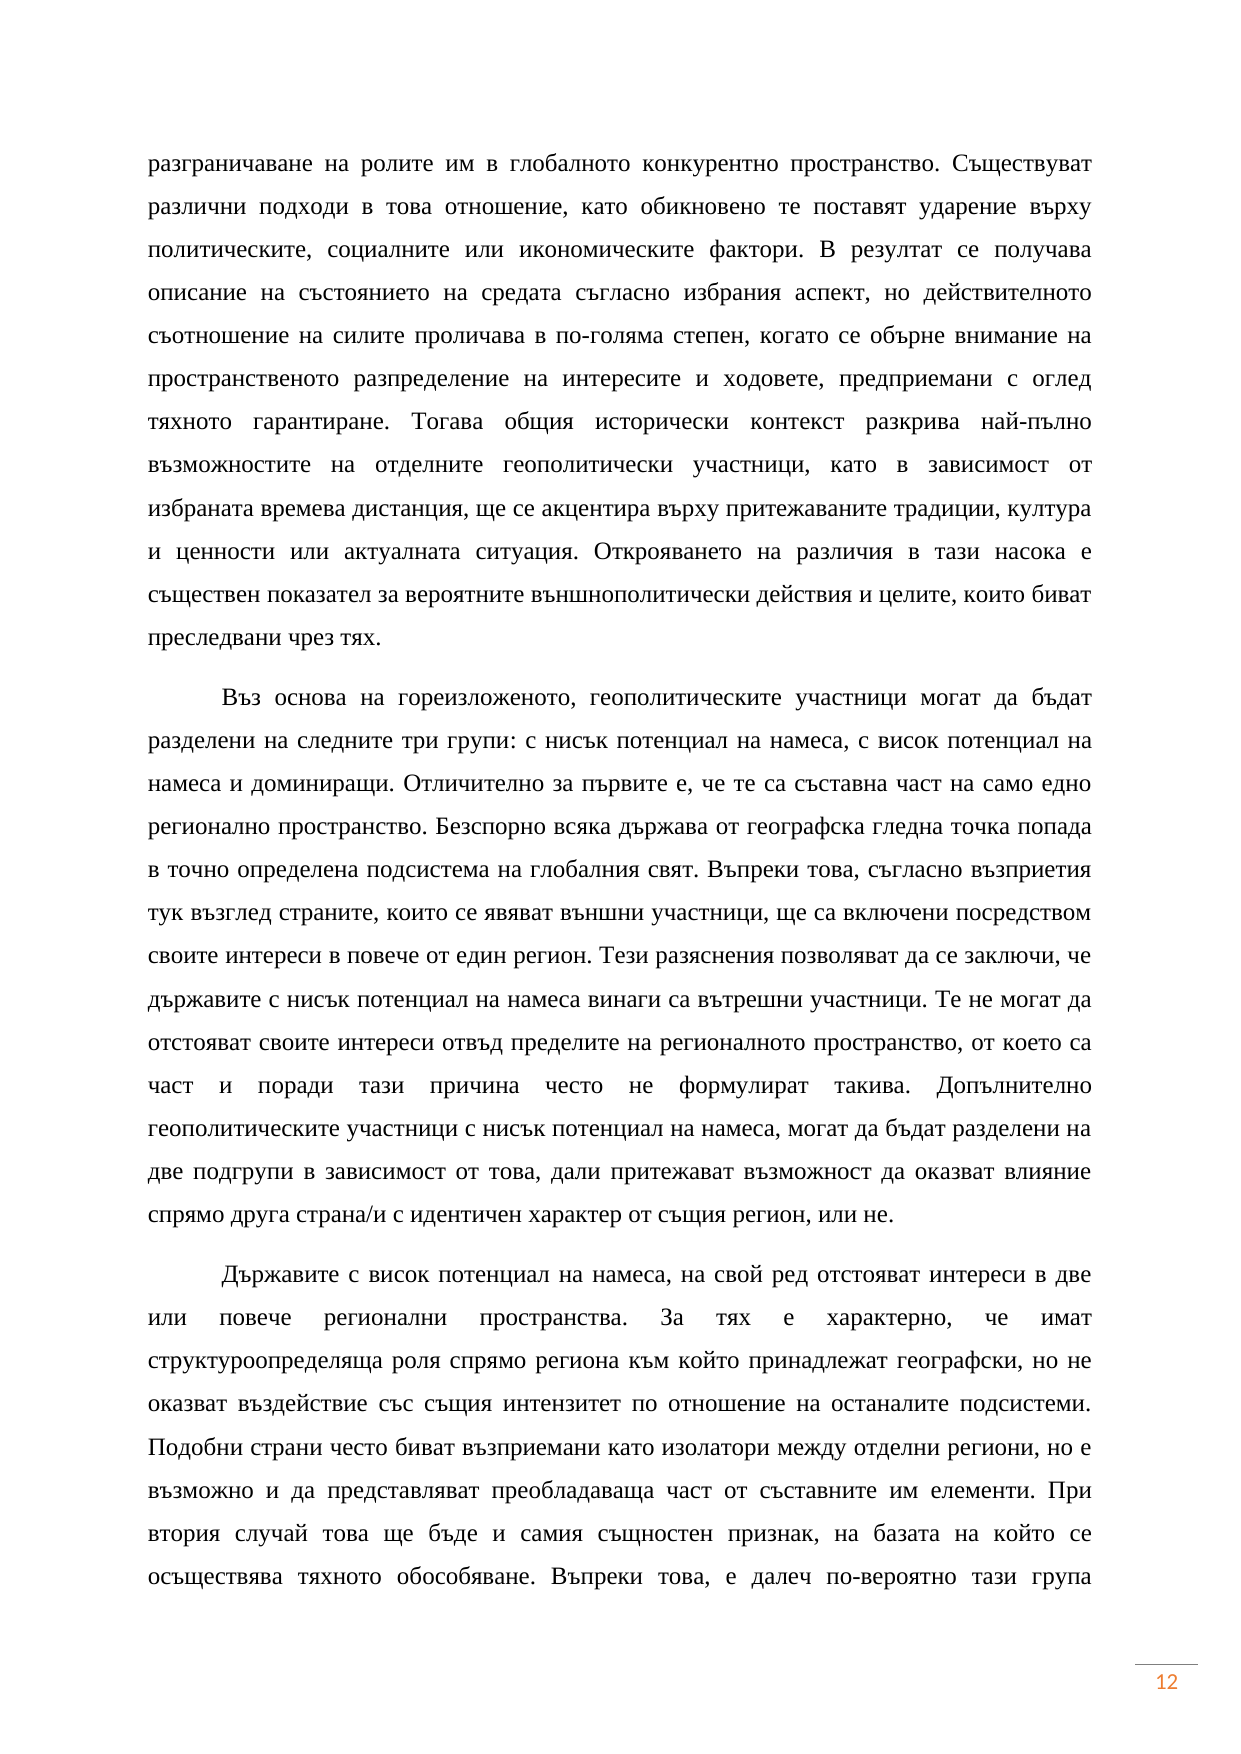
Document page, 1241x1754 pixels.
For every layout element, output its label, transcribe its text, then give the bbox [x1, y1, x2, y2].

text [148, 1259, 1093, 1590]
text Въз основа на гореизложеното, геополитическите участници могат да бъдат разделени на следните три групи: с нисък потенциал на намеса, с висок потенциал на намеса и доминиращи. Отличително за първите е, че те са съставна част на само едно регионално пространство. Безспорно всяка държава от географска гледна точка попада в точно определена подсистема на глобалния свят. Въпреки това, съгласно възприетия тук възглед страните, които се явяват външни участници, ще са включени посредством своите интереси в повече от един регион. Тези разяснения позволяват да се заключи, че държавите с нисък потенциал на намеса винаги са вътрешни участници. Те не могат да отстояват своите интереси отвъд пределите на регионалното пространство, от което са част и поради тази причина често не формулират такива. Допълнително геополитическите участници с нисък потенциал на намеса, могат да бъдат разделени на две подгрупи в зависимост от това, дали притежават възможност да оказват влияние спрямо друга страна/и с идентичен характер от същия регион, или не. [148, 682, 1093, 1228]
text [148, 148, 1093, 651]
